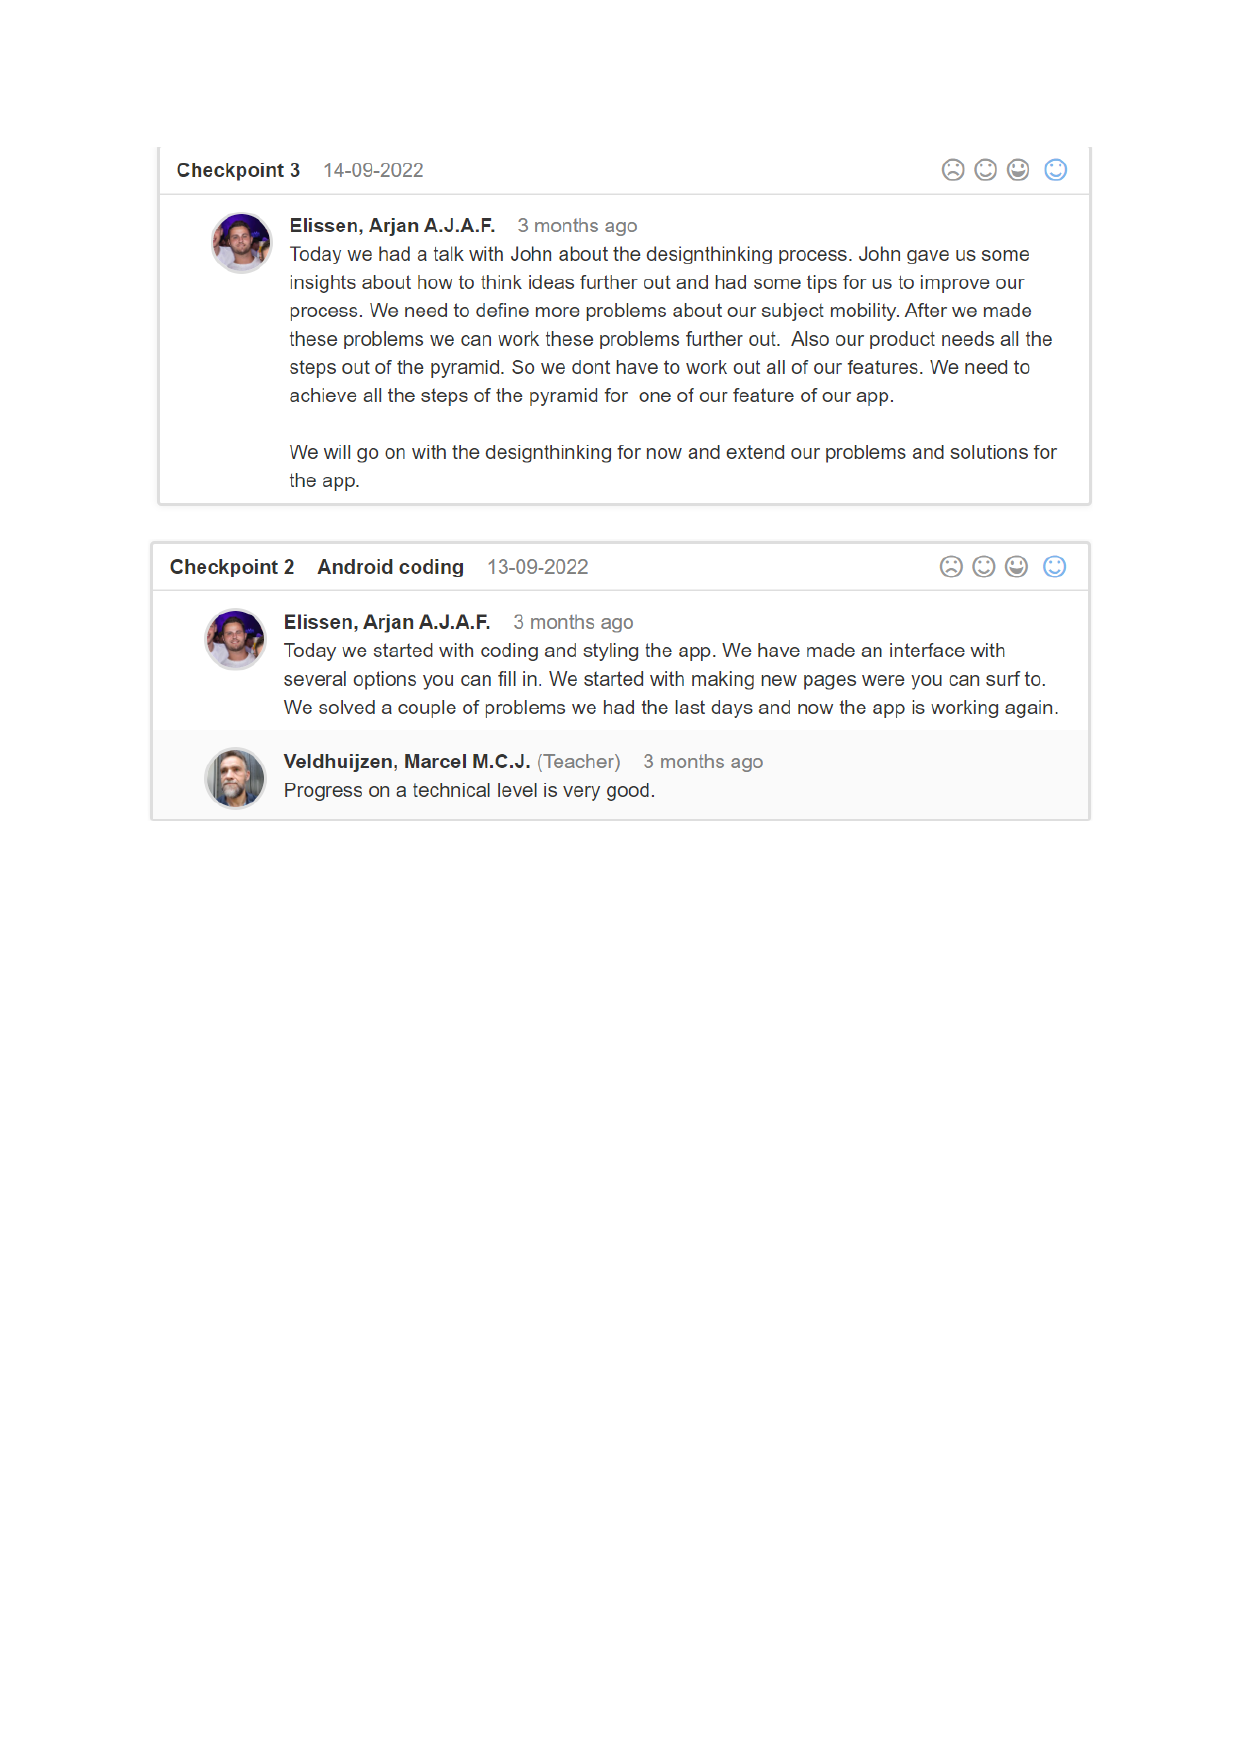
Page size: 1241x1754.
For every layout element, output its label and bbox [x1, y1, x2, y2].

picture [147, 539, 1093, 821]
picture [147, 147, 1093, 512]
